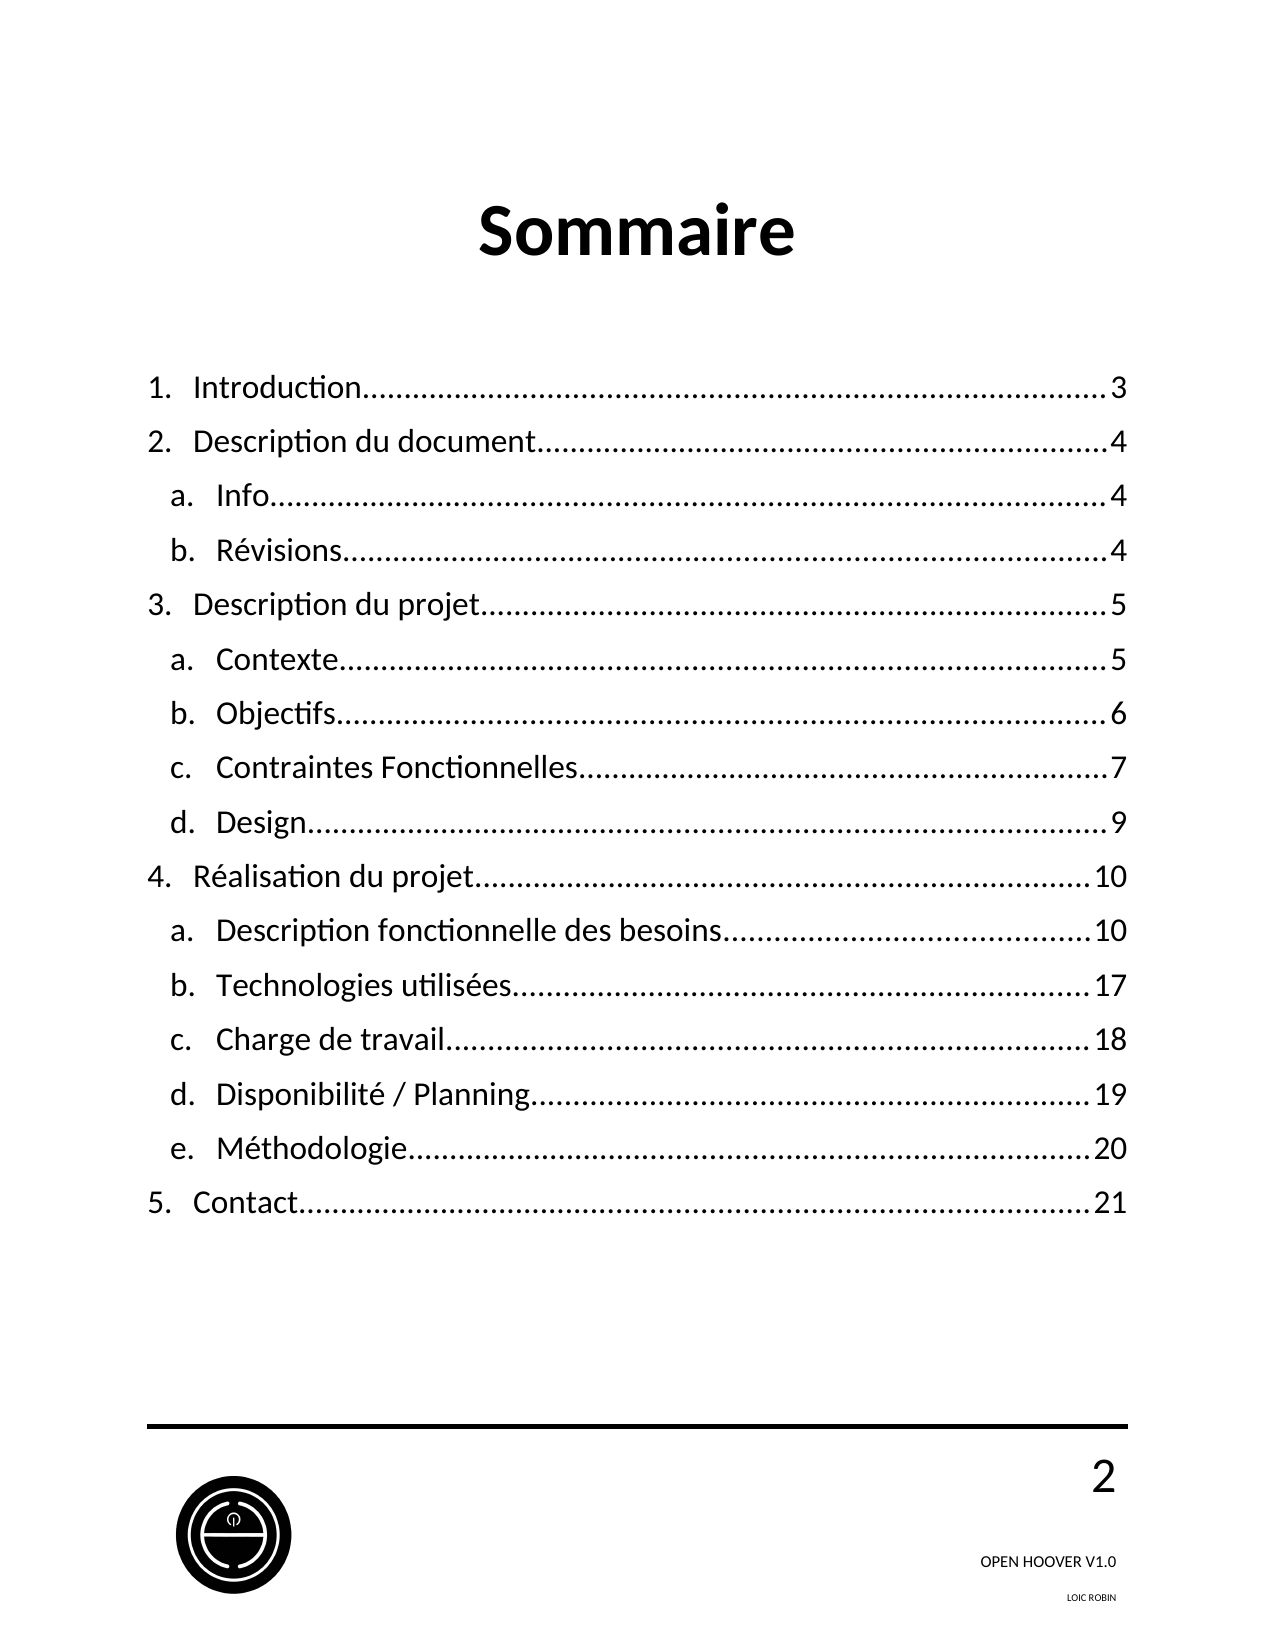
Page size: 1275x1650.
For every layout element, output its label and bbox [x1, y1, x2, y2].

picture [159, 1448, 309, 1601]
